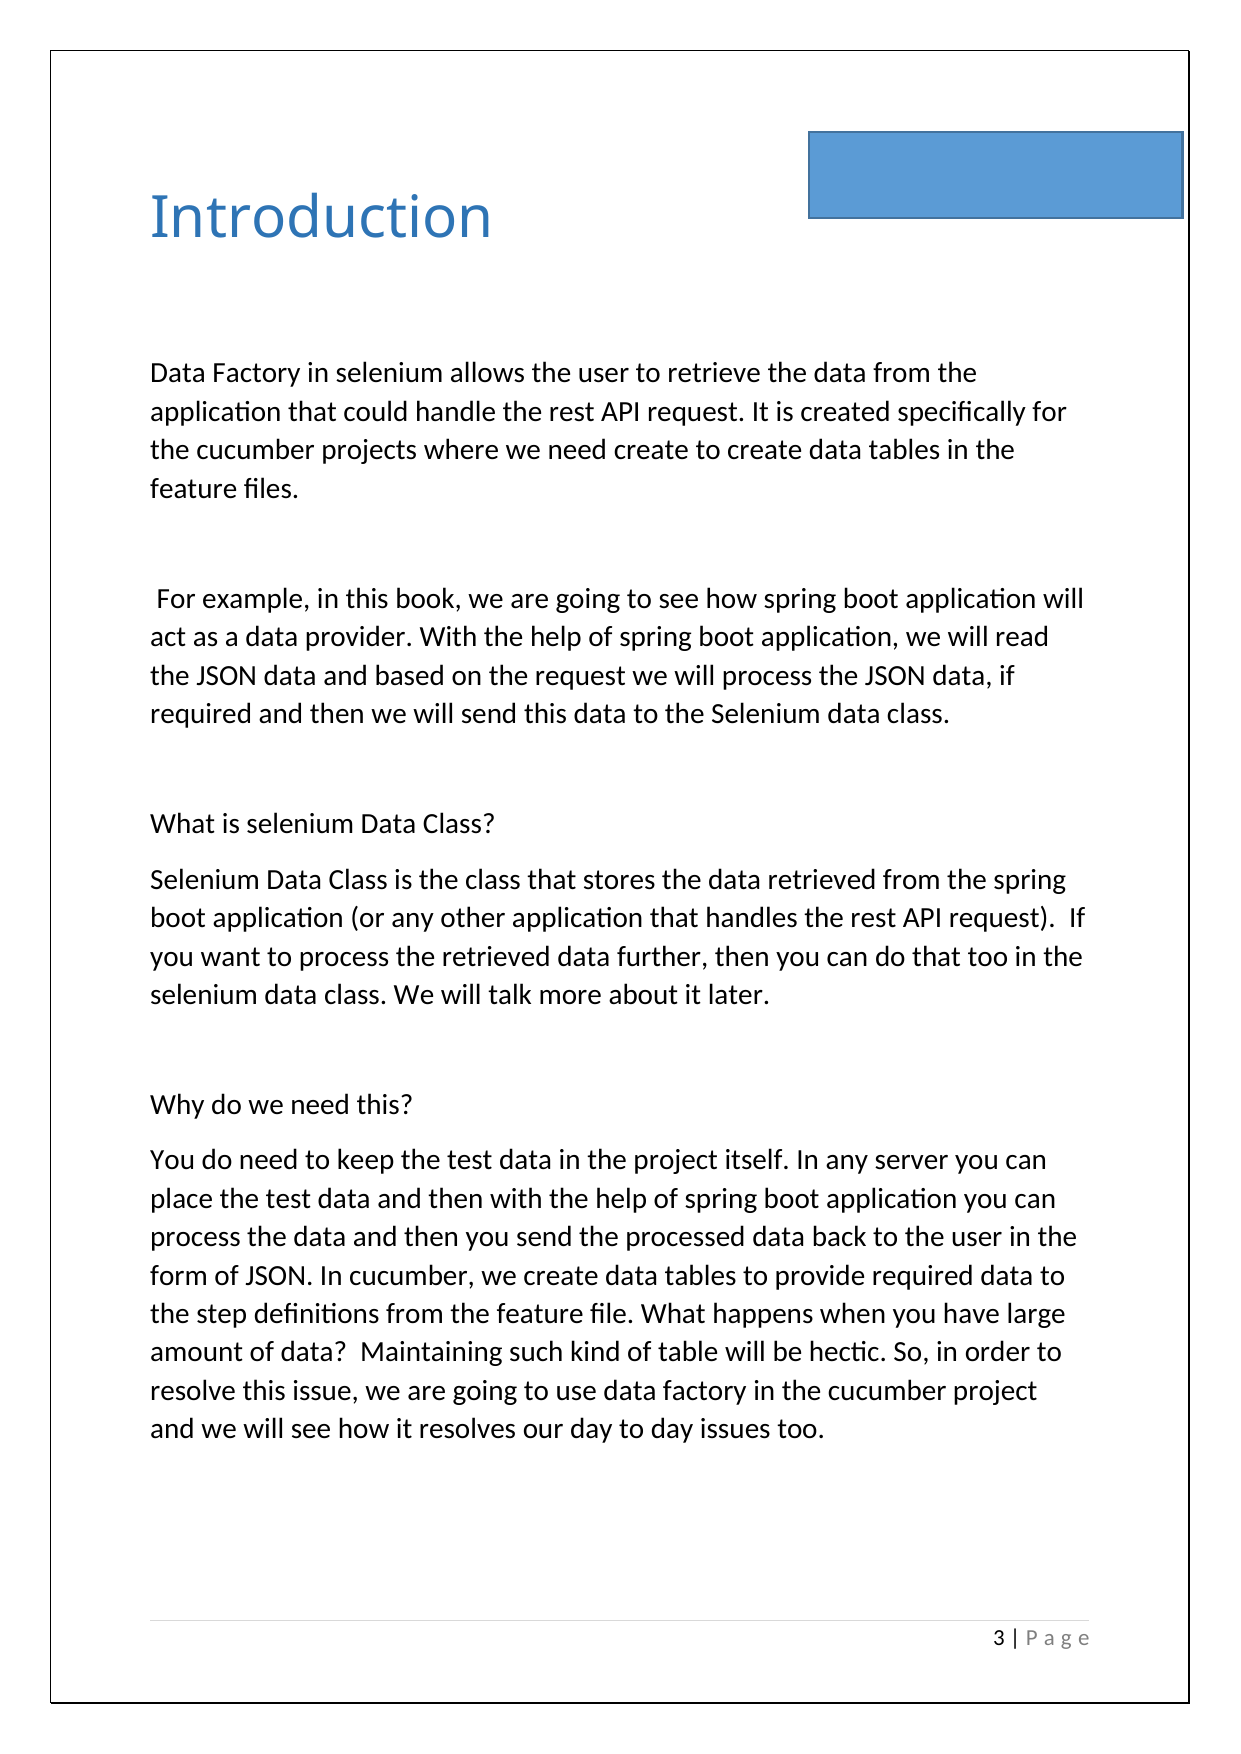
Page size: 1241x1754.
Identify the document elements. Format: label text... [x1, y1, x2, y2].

text What is selenium Data Class? [150, 806, 1089, 841]
subtitle Introduction [150, 175, 1089, 254]
text Selenium Data Class is the class that stores the data retrieved from the spring boot application (or any other application that handles the rest API request). If you want to process the retrieved data further, then you can do that too in the selenium data class. We will talk more about it later. [150, 861, 1089, 1012]
text For example, in this book, we are going to see how spring boot application will act as a data provider. With the help of spring boot application, we will read the JSON data and based on the request we will process the JSON data, if required and then we will send this data to the Selenium data class. [150, 580, 1089, 731]
text Data Factory in selenium allows the user to retrieve the data from the application that could handle the rest API request. It is created specifically for the cucumber projects where we need create to create data tables in the feature files. [150, 354, 1089, 506]
text Why do we need this? [150, 1086, 1089, 1122]
text You do need to keep the test data in the project itself. In any server you can place the test data and then with the help of spring boot application you can process the data and then you send the processed data back to the user in the form of JSON. In cucumber, we create data tables to provide required data to the step definitions from the feature file. What happens when you have large amount of data? Maintaining such kind of table will be hectic. So, in order to resolve this issue, we are going to use data factory in the cucumber project and we will see how it resolves our day to day issues too. [150, 1141, 1089, 1446]
